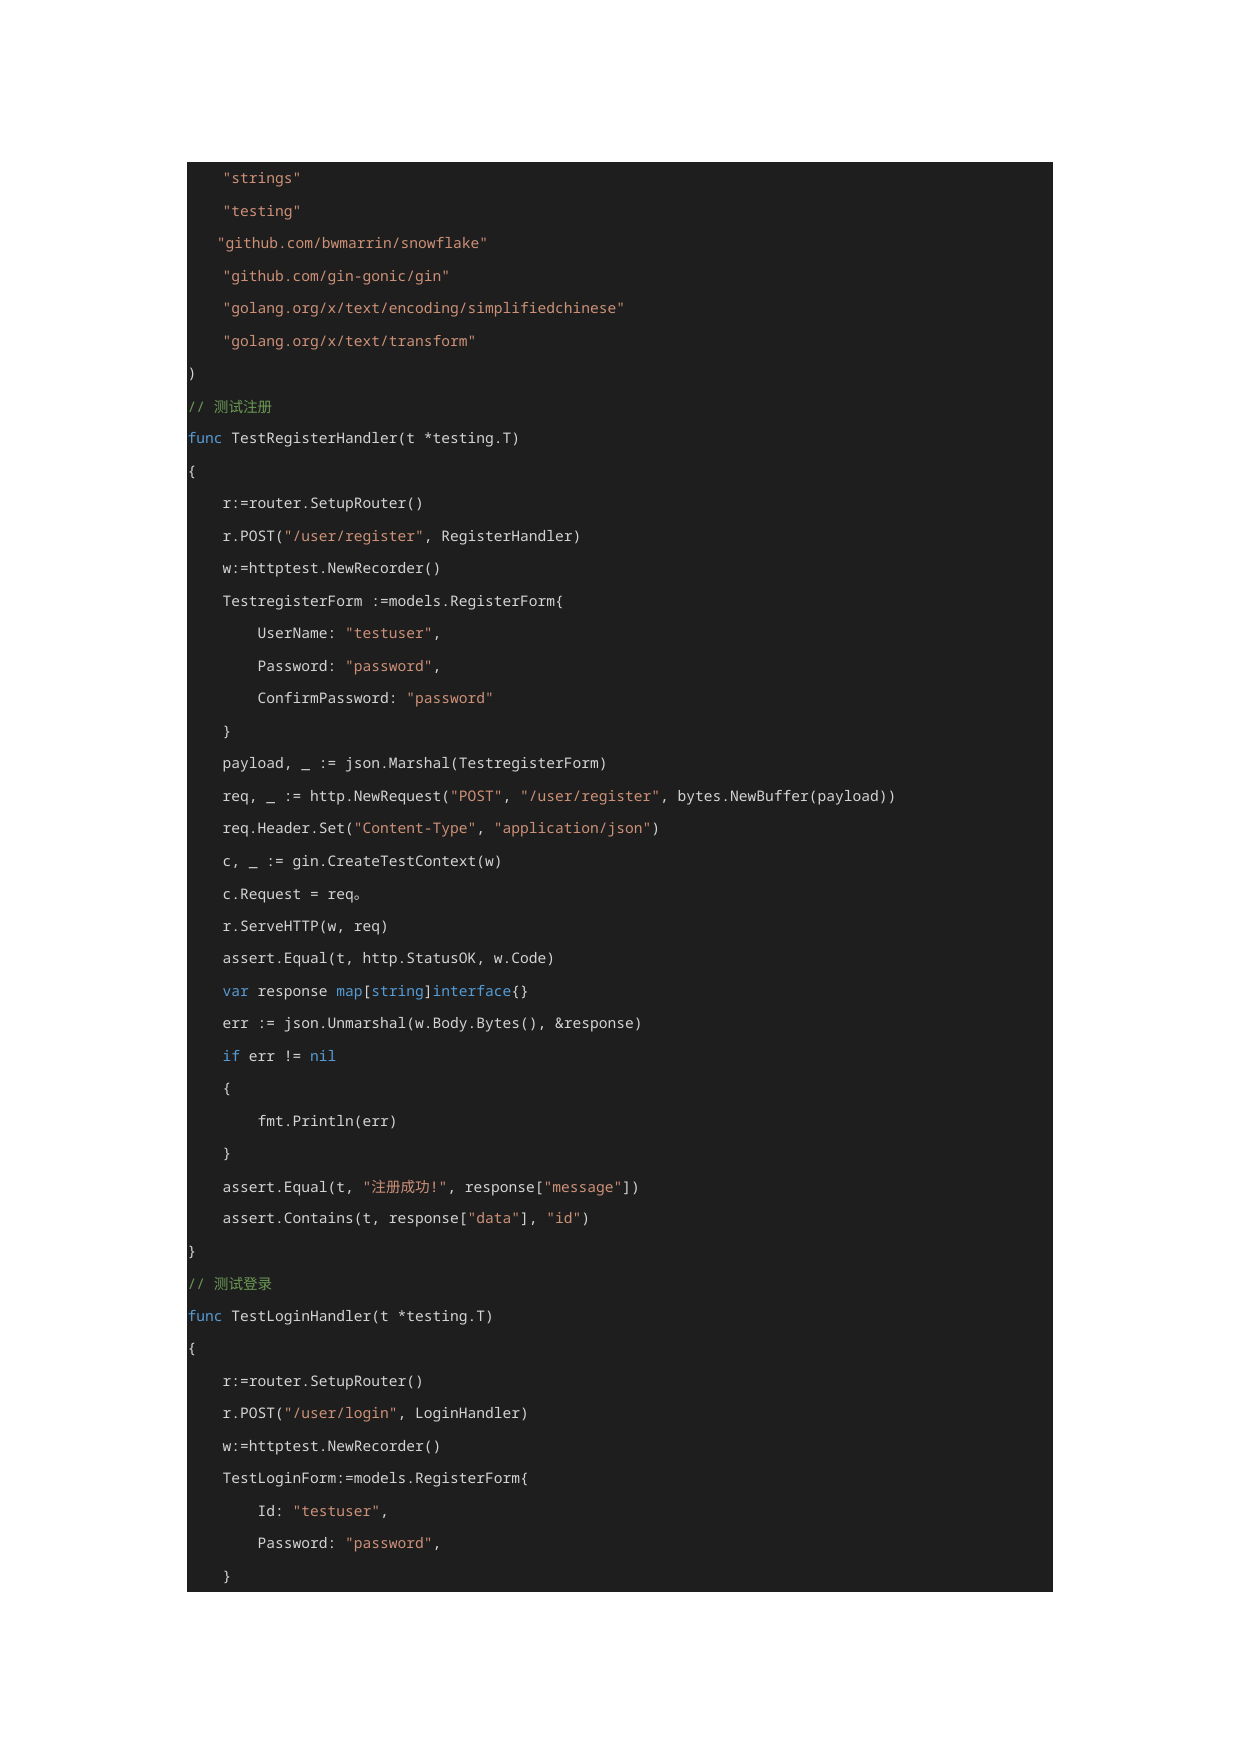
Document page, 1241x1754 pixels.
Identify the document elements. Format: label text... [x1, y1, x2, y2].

text w:=httptest.NewRecorder() [187, 1429, 1053, 1462]
text { [187, 454, 1053, 487]
text assert.Equal(t, http.StatusOK, w.Code) [187, 942, 1053, 974]
text { [187, 1332, 1053, 1364]
text if err != nil [187, 1039, 1053, 1072]
text TestLoginForm:=models.RegisterForm{ [187, 1462, 1053, 1494]
text w:=httptest.NewRecorder() [187, 552, 1053, 584]
text "golang.org/x/text/transform" [187, 324, 1053, 357]
text fmt.Println(err) [187, 1104, 1053, 1137]
text err := json.Unmarshal(w.Body.Bytes(), &response) [187, 1007, 1053, 1039]
text assert.Equal(t, "注册成功!", response["message"]) [187, 1169, 1053, 1202]
text { [187, 1072, 1053, 1104]
text "testing" [187, 194, 1053, 227]
text "golang.org/x/text/encoding/simplifiedchinese" [187, 292, 1053, 324]
text "github.com/bwmarrin/snowflake" [187, 227, 1053, 259]
text // 测试登录 [187, 1267, 1053, 1299]
text func TestLoginHandler(t *testing.T) [187, 1299, 1053, 1332]
text r.ServeHTTP(w, req) [187, 909, 1053, 942]
text r:=router.SetupRouter() [187, 1364, 1053, 1397]
text r.POST("/user/login", LoginHandler) [187, 1397, 1053, 1429]
text req.Header.Set("Content-Type", "application/json") [187, 812, 1053, 844]
text r:=router.SetupRouter() [187, 487, 1053, 519]
text assert.Contains(t, response["data"], "id") [187, 1202, 1053, 1234]
text payload, _ := json.Marshal(TestregisterForm) [187, 747, 1053, 779]
text } [187, 1137, 1053, 1169]
text r.POST("/user/register", RegisterHandler) [187, 519, 1053, 552]
text func TestRegisterHandler(t *testing.T) [187, 422, 1053, 454]
text Id: "testuser", [187, 1494, 1053, 1527]
text var response map[string]interface{} [187, 974, 1053, 1007]
text ConfirmPassword: "password" [187, 682, 1053, 714]
text Password: "password", [187, 649, 1053, 682]
text UserName: "testuser", [187, 617, 1053, 649]
text // 测试注册 [187, 389, 1053, 422]
text c.Request = req。 [187, 877, 1053, 909]
text } [187, 1234, 1053, 1267]
text req, _ := http.NewRequest("POST", "/user/register", bytes.NewBuffer(payload)) [187, 779, 1053, 812]
text } [187, 1559, 1053, 1592]
text } [187, 714, 1053, 747]
text c, _ := gin.CreateTestContext(w) [187, 844, 1053, 877]
text "github.com/gin-gonic/gin" [187, 259, 1053, 292]
text Password: "password", [187, 1527, 1053, 1559]
text ) [187, 357, 1053, 389]
text "strings" [187, 162, 1053, 194]
text TestregisterForm :=models.RegisterForm{ [187, 584, 1053, 617]
